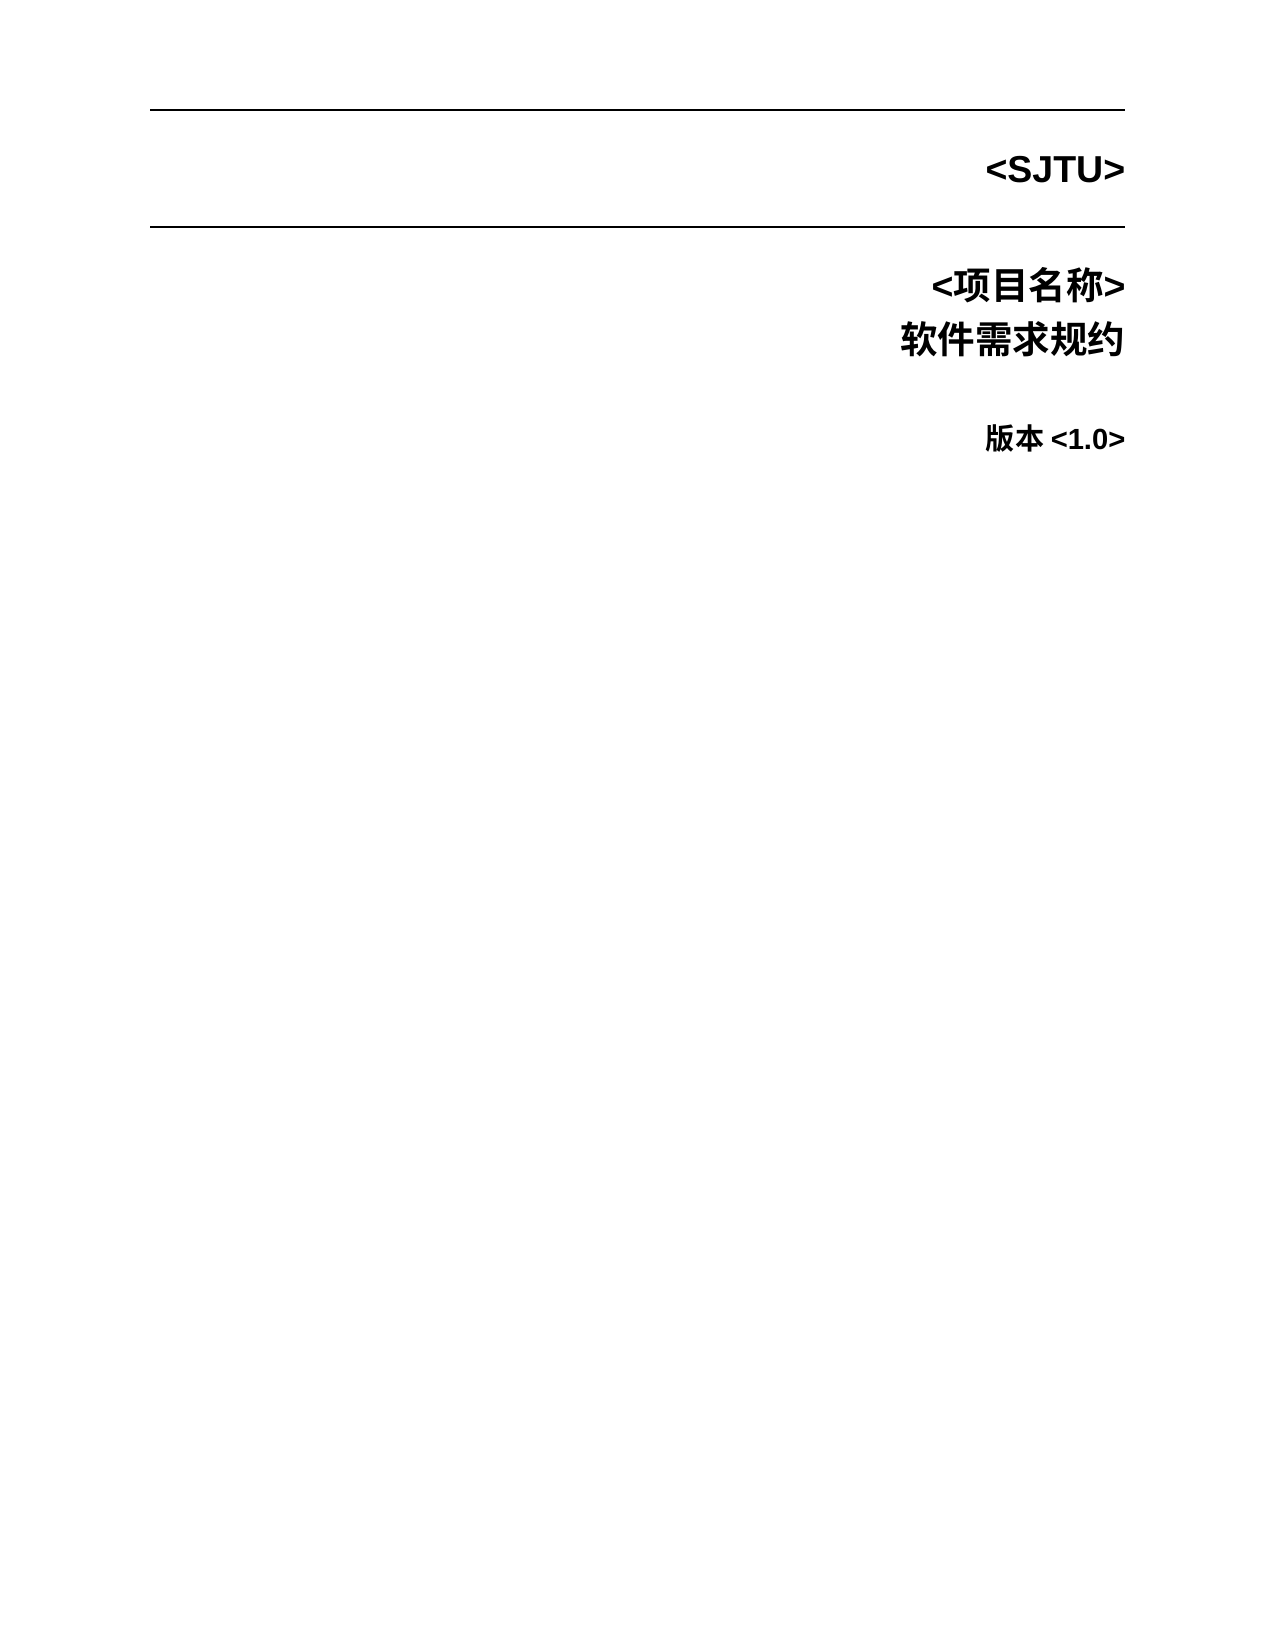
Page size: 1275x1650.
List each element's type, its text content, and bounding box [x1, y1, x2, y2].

title 软件需求规约 [150, 310, 1125, 364]
title <时间管理APP> [150, 256, 1125, 310]
title 版本 <1.0> [150, 416, 1125, 458]
